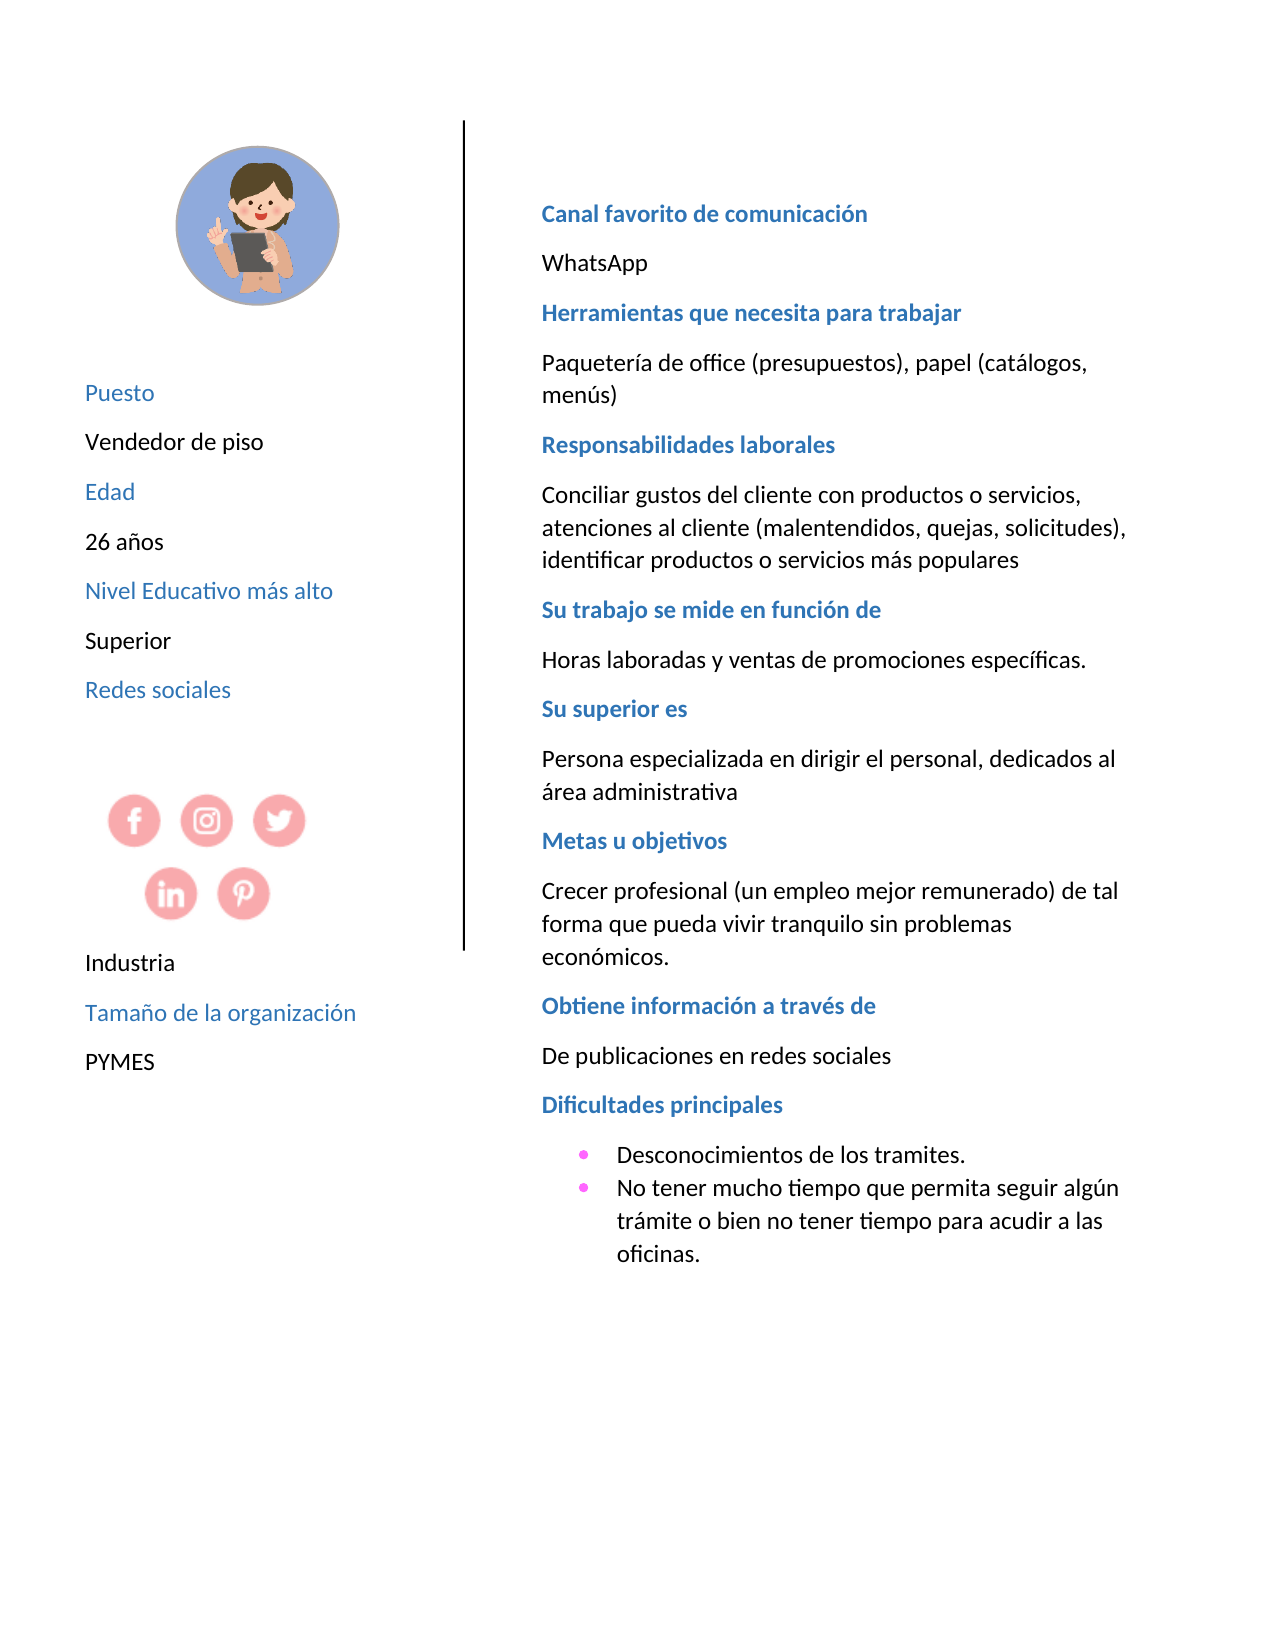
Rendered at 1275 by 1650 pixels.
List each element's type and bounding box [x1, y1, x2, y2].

picture [176, 153, 326, 302]
picture [84, 773, 313, 929]
